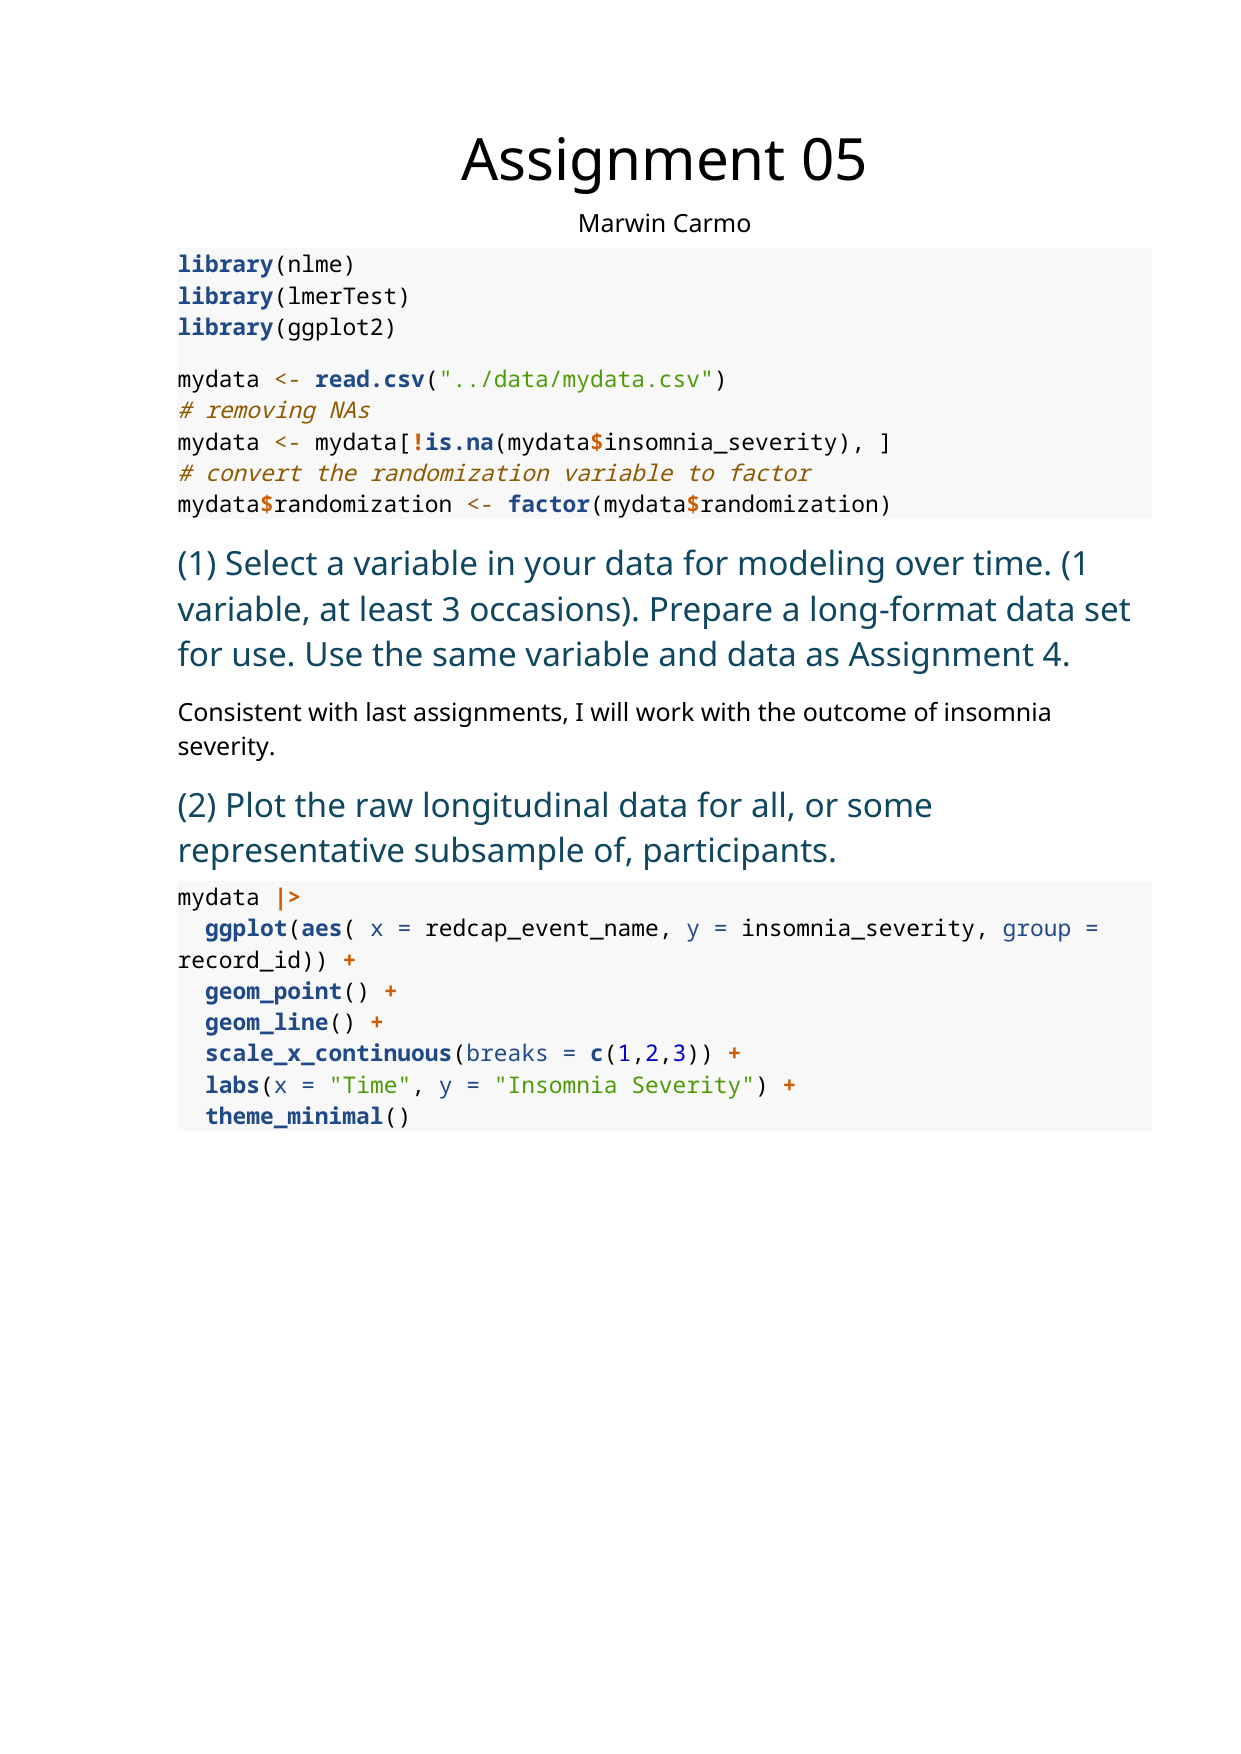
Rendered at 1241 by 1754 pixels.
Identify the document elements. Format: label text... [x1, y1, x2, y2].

text Marwin Carmo [177, 206, 1152, 240]
text library(nlme) library(lmerTest) library(ggplot2) [177, 248, 1152, 342]
subtitle (1) Select a variable in your data for modeling over time. (1 variable, at least 3 occasions). Prepare a long-format data set for use. Use the same variable and data as Assignment 4. [177, 540, 1152, 676]
text mydata |> ggplot(aes( x = redcap_event_name, y = insomnia_severity, group = record_id)) + geom_point() + geom_line() + scale_x_continuous(breaks = c(1,2,3)) + labs(x = "Time", y = "Insomnia Severity") + theme_minimal() [177, 881, 1152, 1131]
text mydata <- read.csv("../data/mydata.csv") # removing NAs mydata <- mydata[!is.na(mydata$insomnia_severity), ] # convert the randomization variable to factor mydata$randomization <- factor(mydata$randomization) [370, 363, 1152, 519]
subtitle (2) Plot the raw longitudinal data for all, or some representative subsample of, participants. [177, 782, 1152, 873]
text Consistent with last assignments, I will work with the outcome of insomnia severity. [177, 695, 1152, 763]
title Assignment 05 [177, 118, 1152, 198]
